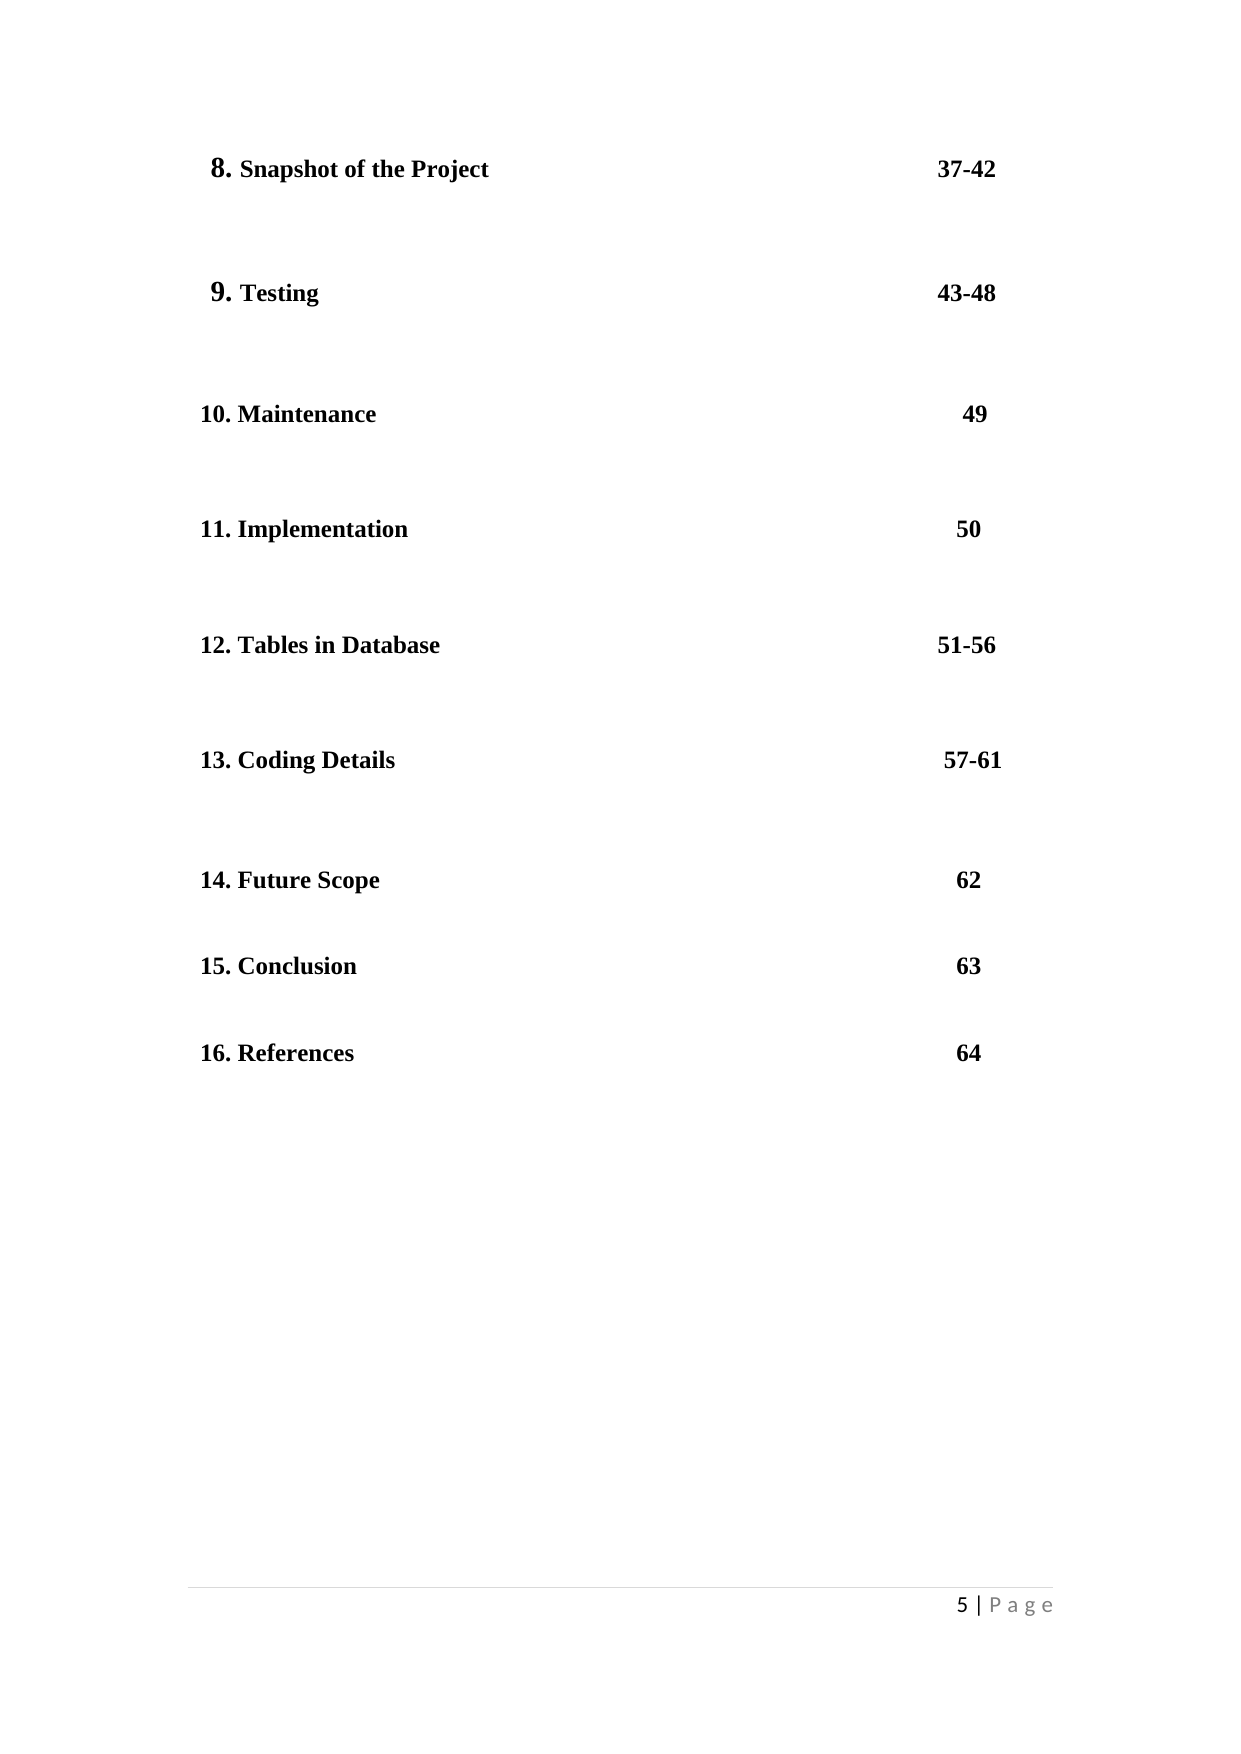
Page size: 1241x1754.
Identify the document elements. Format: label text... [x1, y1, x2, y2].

text 12. Tables in Database 51-56 [187, 630, 1053, 658]
list Conclusion 63 [200, 951, 1053, 980]
text 10. Maintenance 49 [187, 399, 1053, 428]
list References 64 [200, 1038, 1053, 1124]
text 11. Implementation 50 [187, 514, 1053, 543]
list Coding Details 57-61 [200, 745, 1053, 774]
list Testing 43-48 [210, 274, 1053, 308]
list Snapshot of the Project 37-42 [210, 150, 1053, 183]
list Future Scope 62 [200, 865, 1053, 894]
